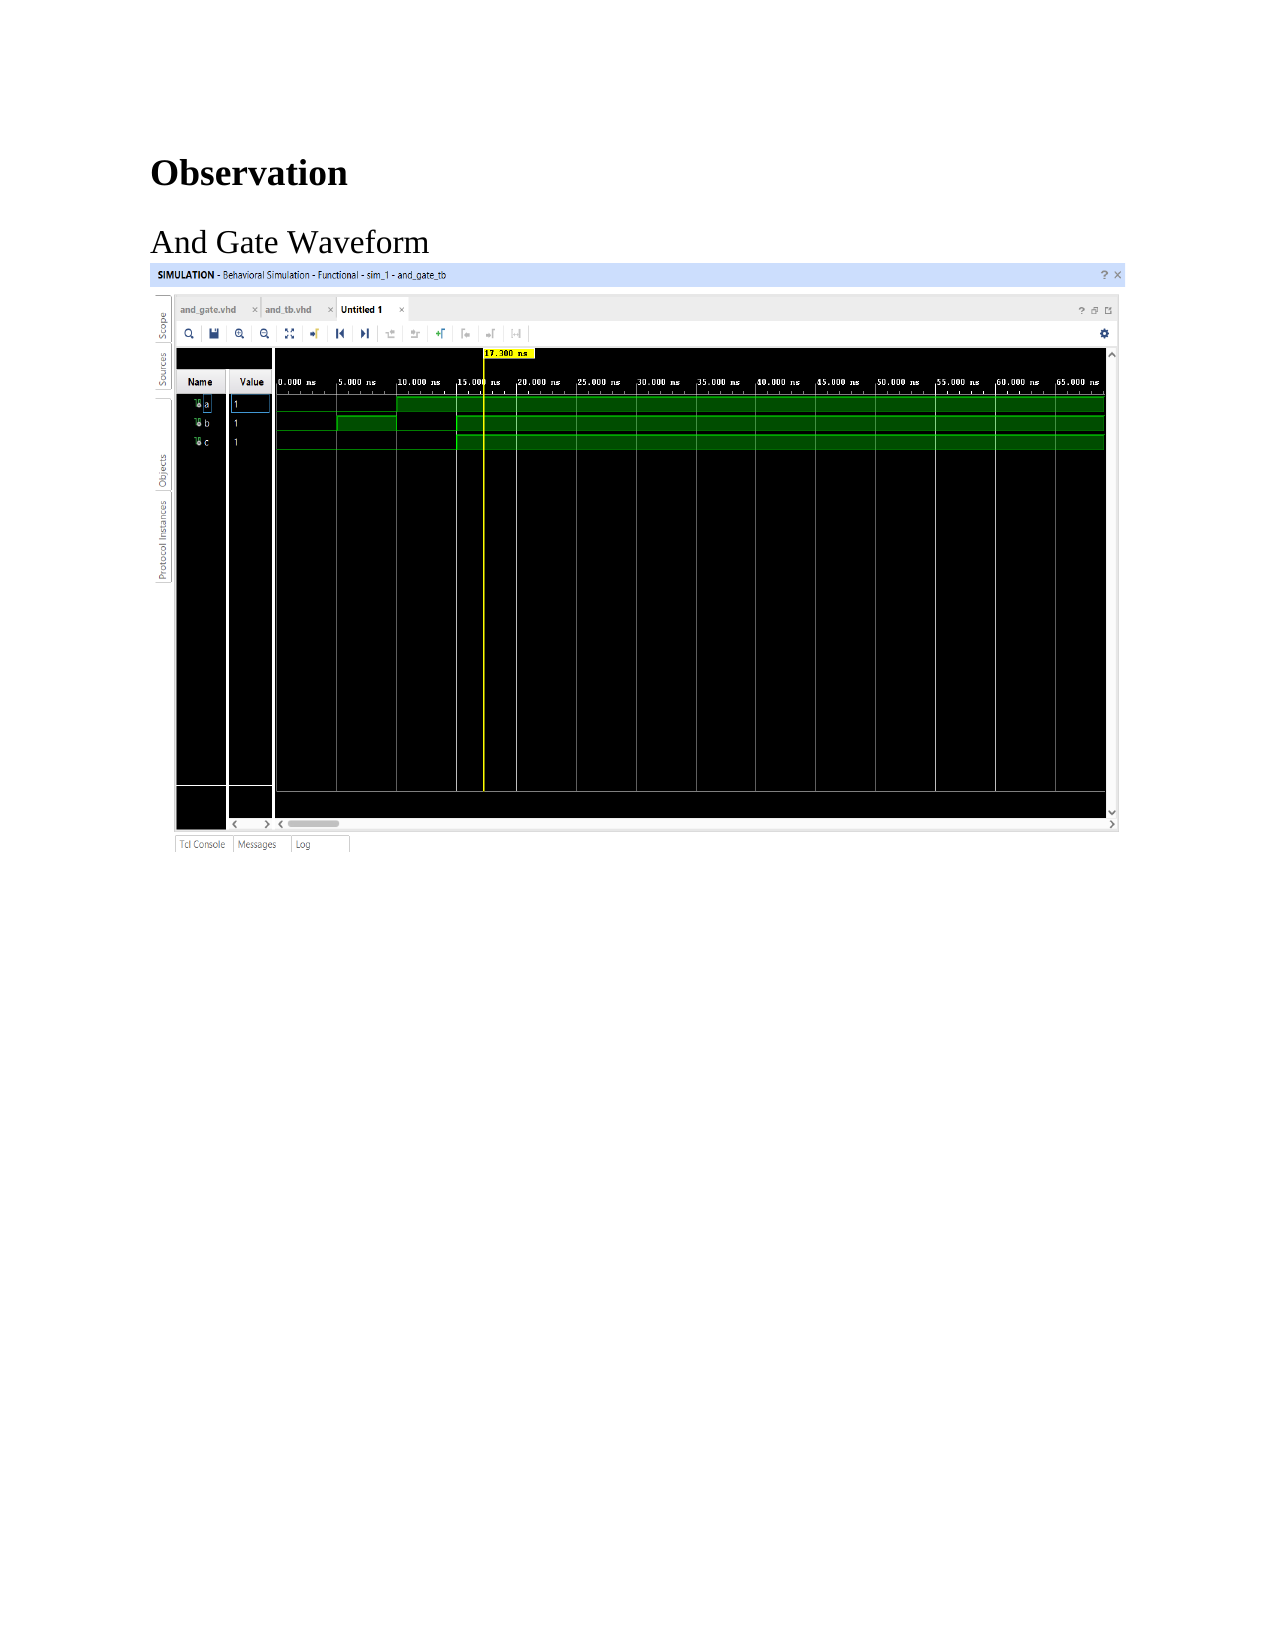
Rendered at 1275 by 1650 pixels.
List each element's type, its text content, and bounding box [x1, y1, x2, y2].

picture [150, 263, 1125, 852]
subtitle Observation [150, 150, 1125, 193]
subtitle And Gate Waveform [150, 222, 1125, 261]
